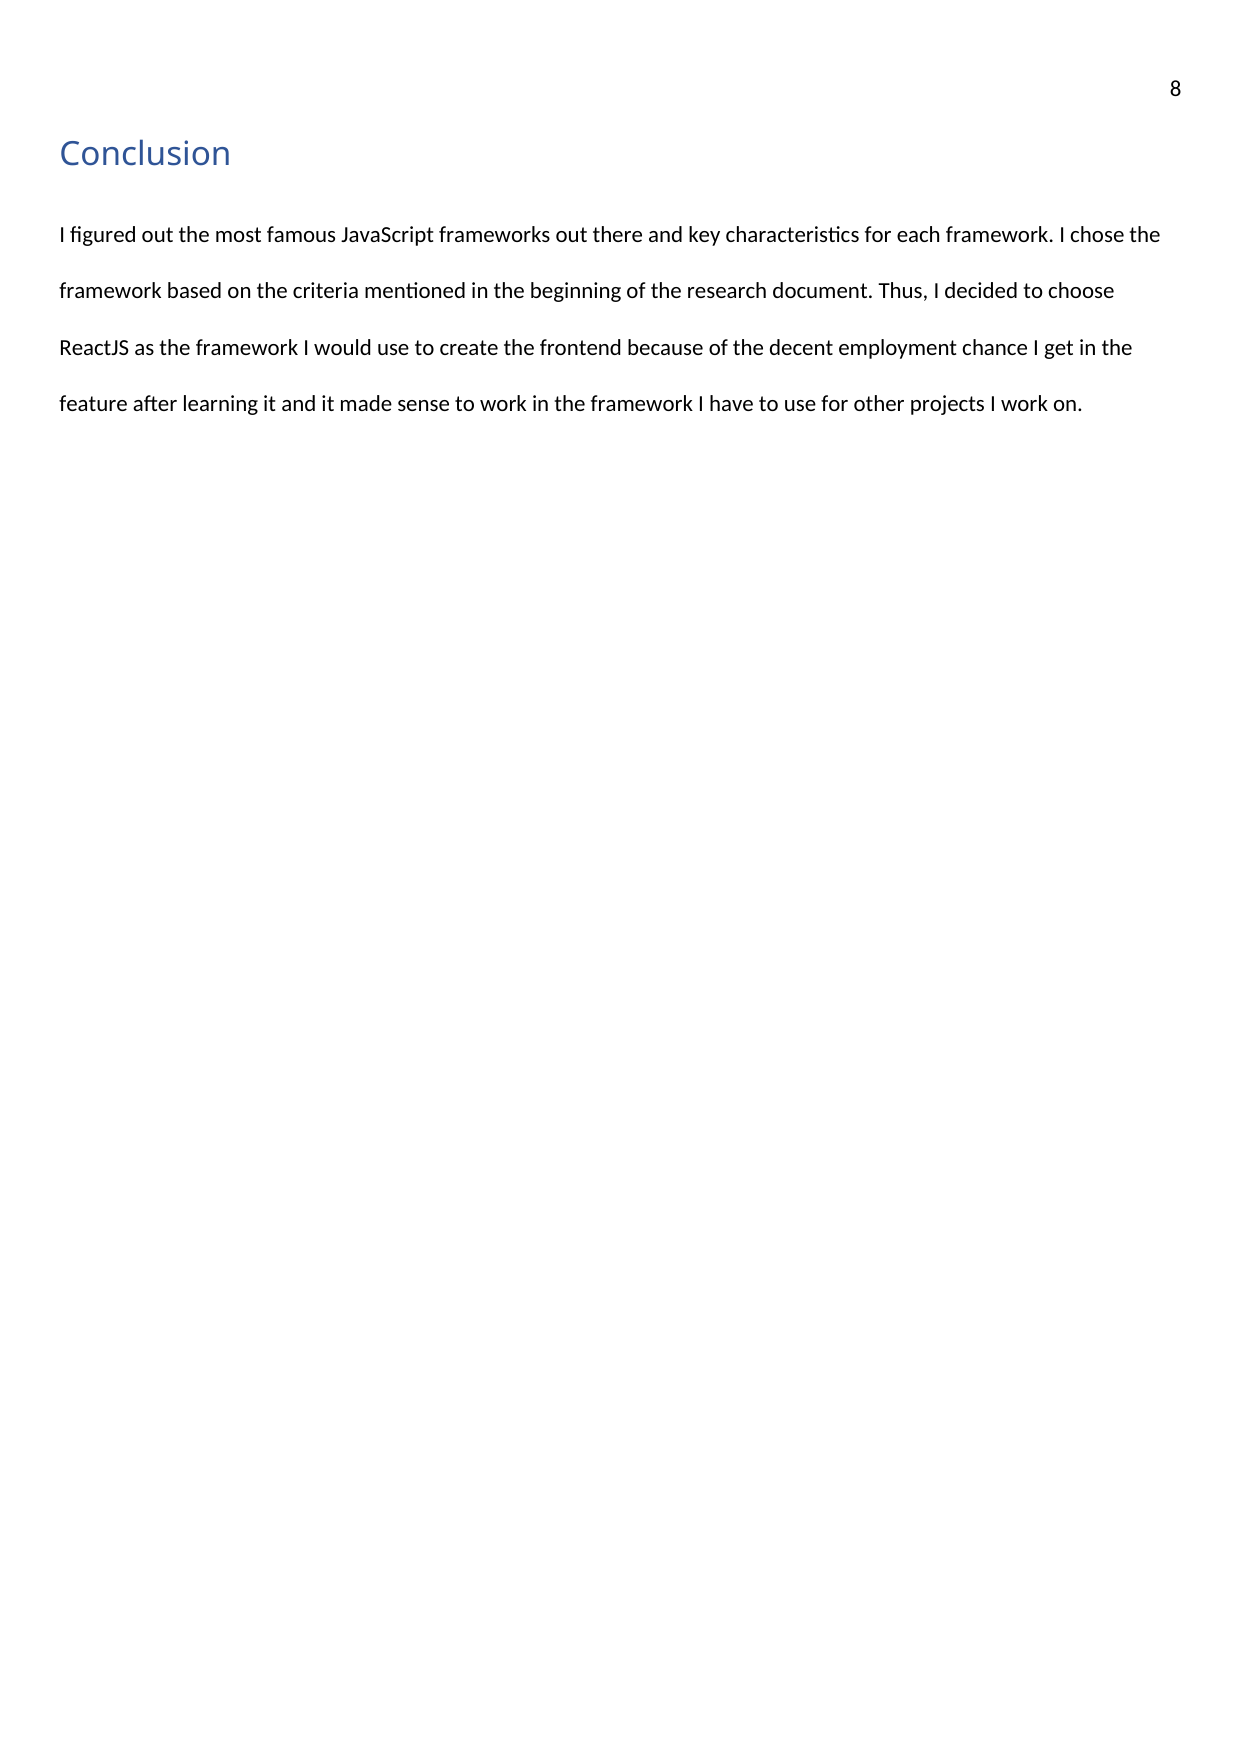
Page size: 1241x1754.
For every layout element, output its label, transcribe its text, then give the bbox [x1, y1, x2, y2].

text I figured out the most famous JavaScript frameworks out there and key characteristics for each framework. I chose the framework based on the criteria mentioned in the beginning of the research document. Thus, I decided to choose ReactJS as the framework I would use to create the frontend because of the decent employment chance I get in the feature after learning it and it made sense to work in the framework I have to use for other projects I work on. [59, 221, 1181, 417]
subtitle Conclusion [59, 130, 1181, 175]
